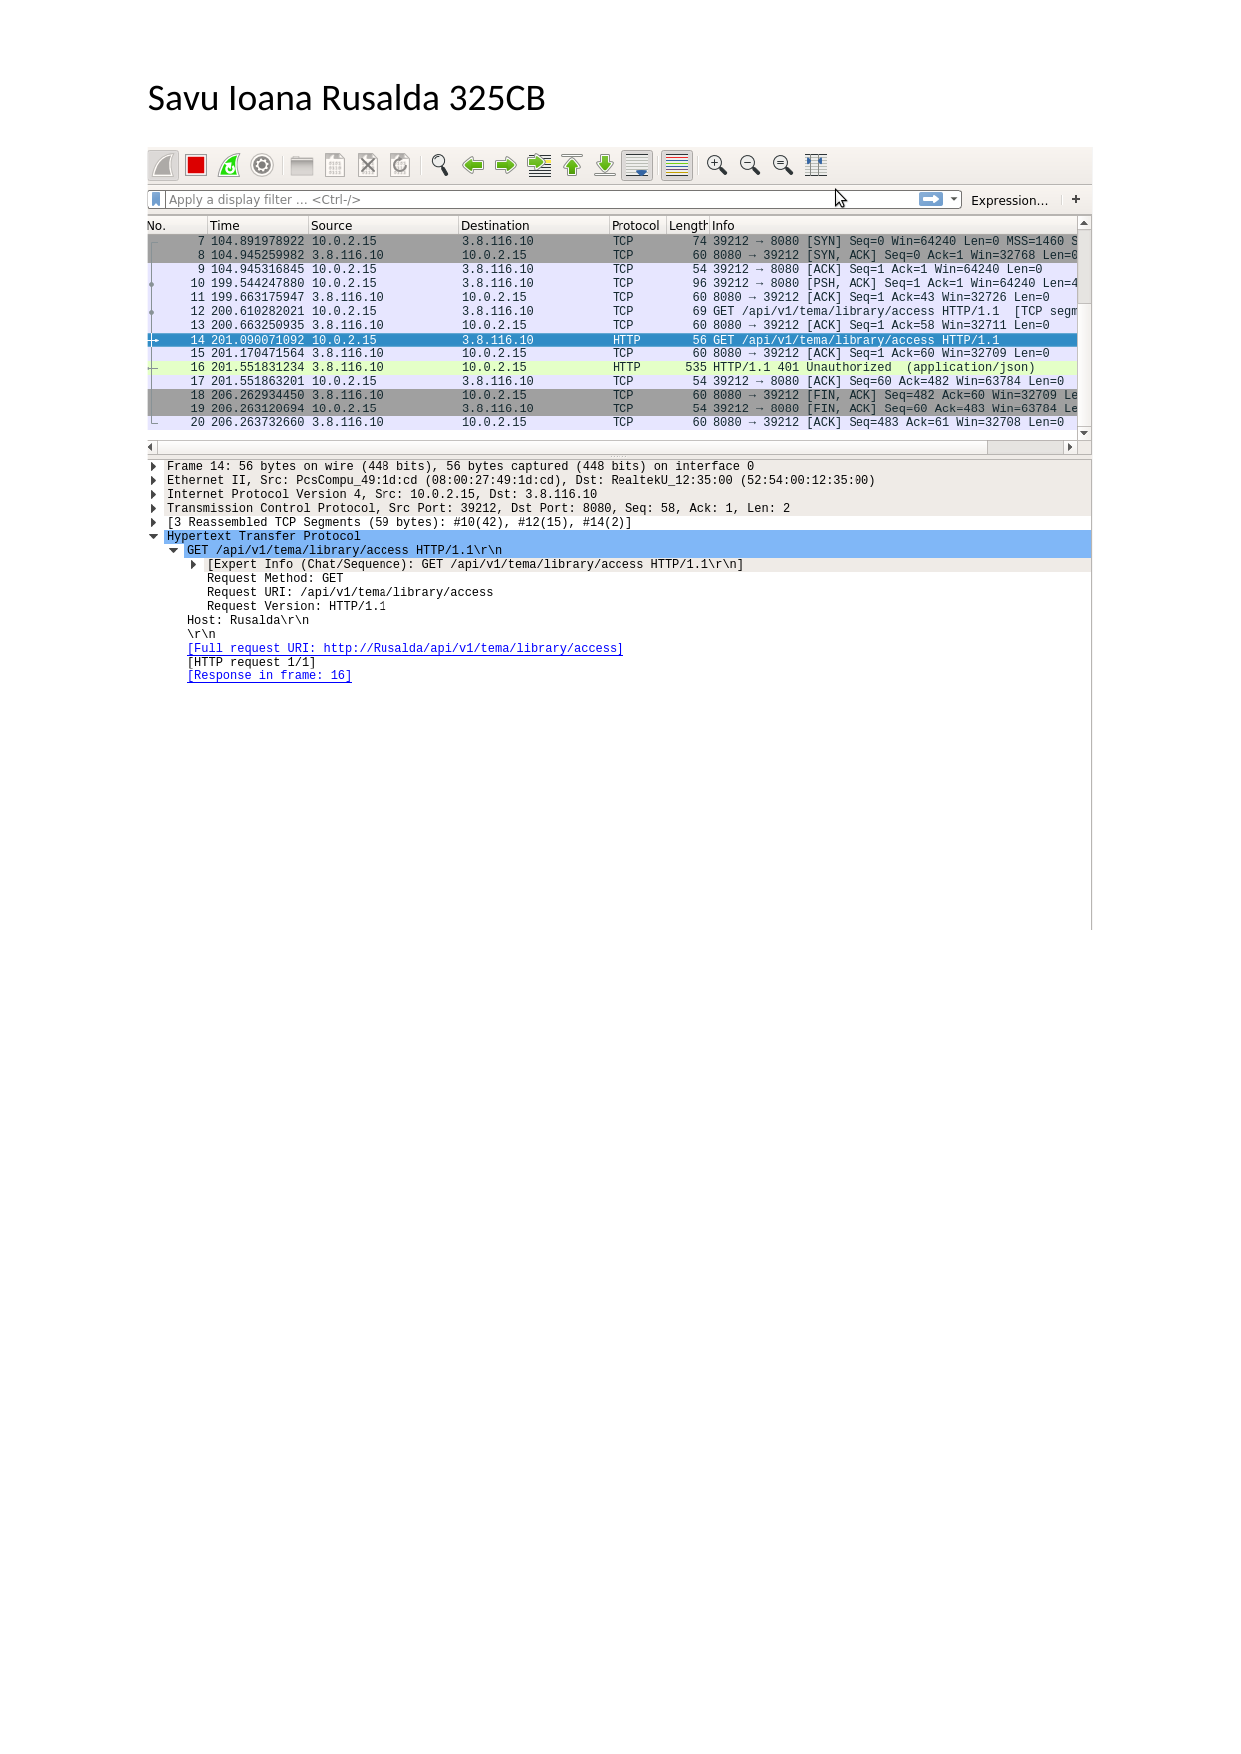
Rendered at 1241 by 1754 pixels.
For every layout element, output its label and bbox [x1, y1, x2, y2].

picture [147, 147, 1093, 930]
